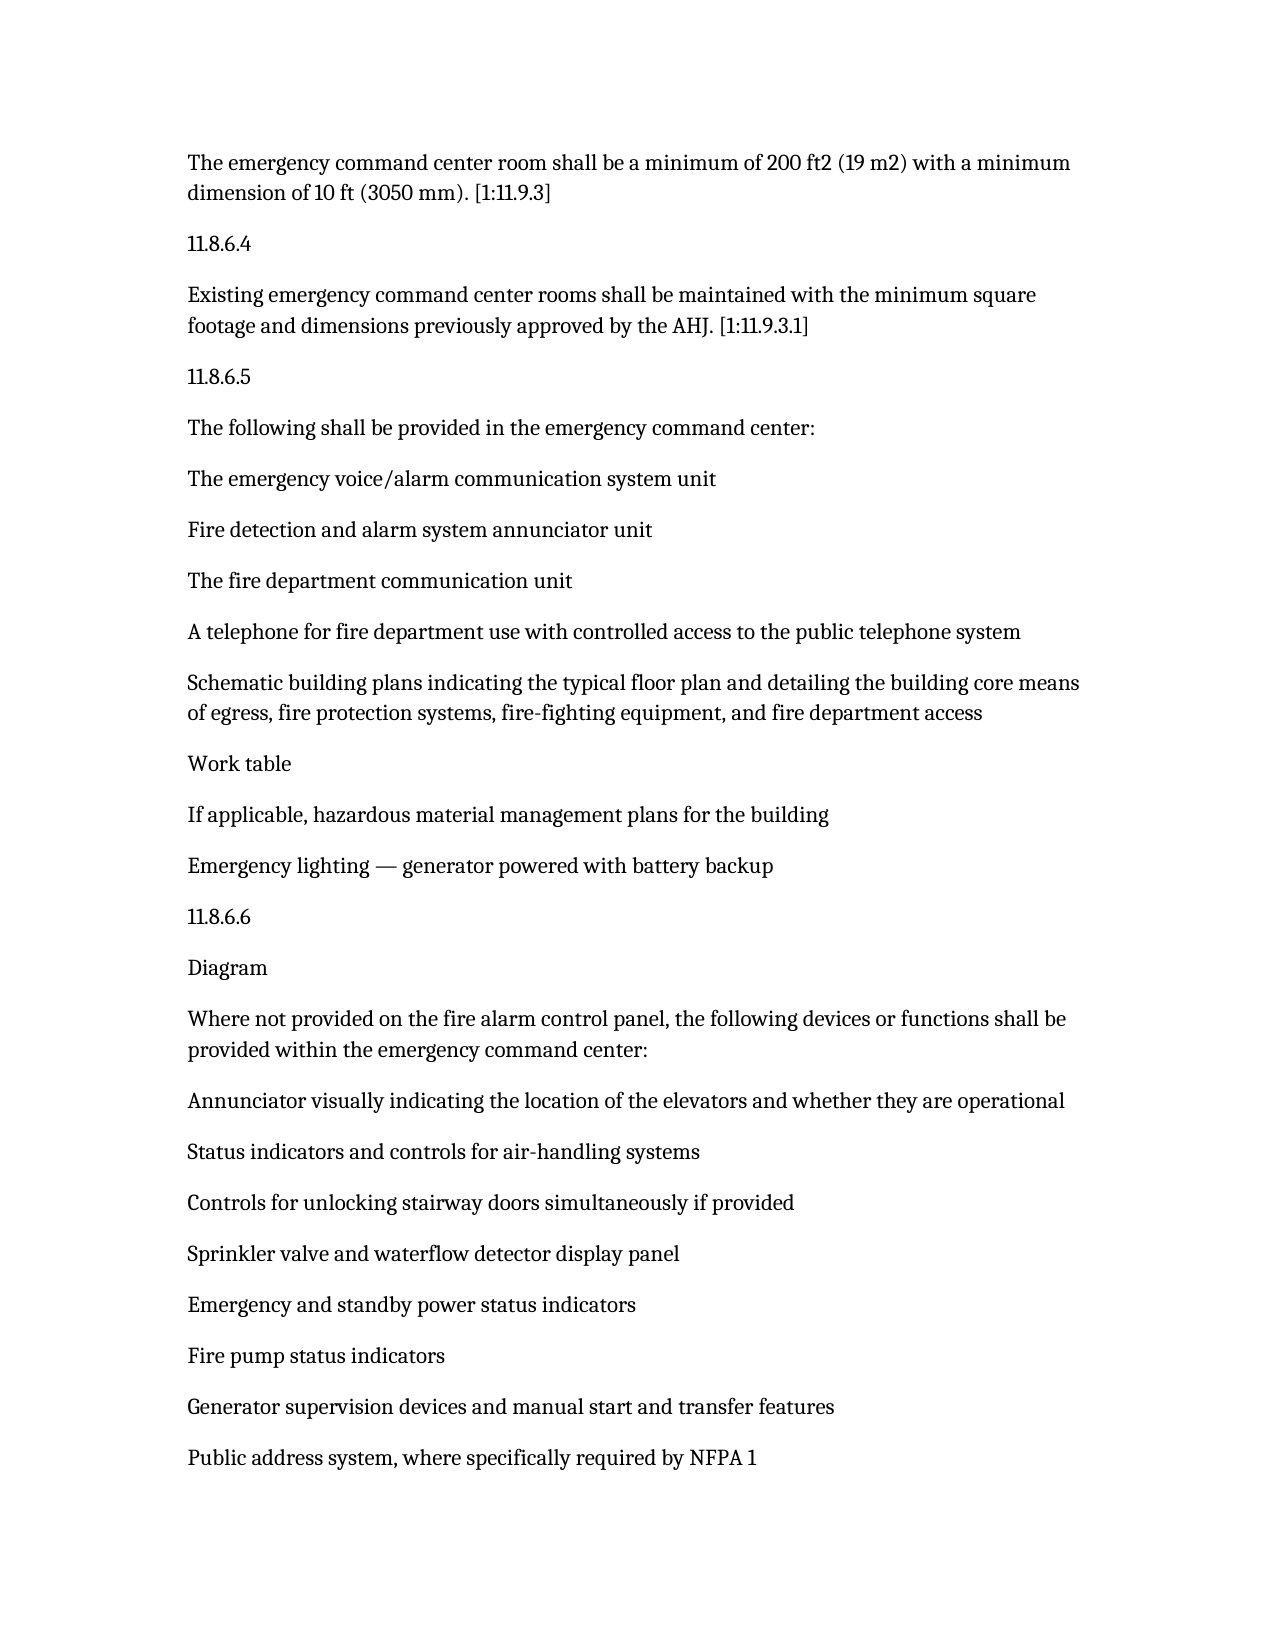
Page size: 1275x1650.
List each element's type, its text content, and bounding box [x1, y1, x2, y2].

text Public address system, where specifically required by NFPA 1 [187, 1445, 1087, 1471]
text The emergency command center room shall be a minimum of 200 ft2 (19 m2) with a minimum dimension of 10 ft (3050 mm). [1:11.9.3] [187, 150, 1087, 207]
text Status indicators and controls for air-handling systems [187, 1138, 1087, 1165]
text Work table [187, 751, 1087, 777]
text 11.8.6.6 [187, 904, 1087, 931]
text Generator supervision devices and manual start and transfer features [187, 1394, 1087, 1420]
text Schematic building plans indicating the typical floor plan and detailing the building core means of egress, fire protection systems, fire-fighting equipment, and fire department access [187, 670, 1087, 726]
text Existing emergency command center rooms shall be maintained with the minimum square footage and dimensions previously approved by the AHJ. [1:11.9.3.1] [187, 282, 1087, 339]
text Emergency lighting — generator powered with battery backup [187, 853, 1087, 879]
text Diagram [187, 955, 1087, 982]
text The emergency voice/alarm communication system unit [187, 466, 1087, 492]
text Sprinkler valve and waterflow detector display panel [187, 1241, 1087, 1267]
text If applicable, hazardous material management plans for the building [187, 802, 1087, 828]
text The fire department communication unit [187, 568, 1087, 594]
text Annunciator visually indicating the location of the elevators and whether they are operational [187, 1087, 1087, 1114]
text Controls for unlocking stairway doors simultaneously if provided [187, 1189, 1087, 1216]
text Fire pump status indicators [187, 1343, 1087, 1369]
text 11.8.6.5 [187, 363, 1087, 390]
text A telephone for fire department use with controlled access to the public telephone system [187, 619, 1087, 645]
text Where not provided on the fire alarm control panel, the following devices or functions shall be provided within the emergency command center: [187, 1006, 1087, 1063]
text 11.8.6.4 [187, 231, 1087, 258]
text The following shall be provided in the emergency command center: [187, 414, 1087, 441]
text Emergency and standby power status indicators [187, 1292, 1087, 1318]
text Fire detection and alarm system annunciator unit [187, 517, 1087, 543]
